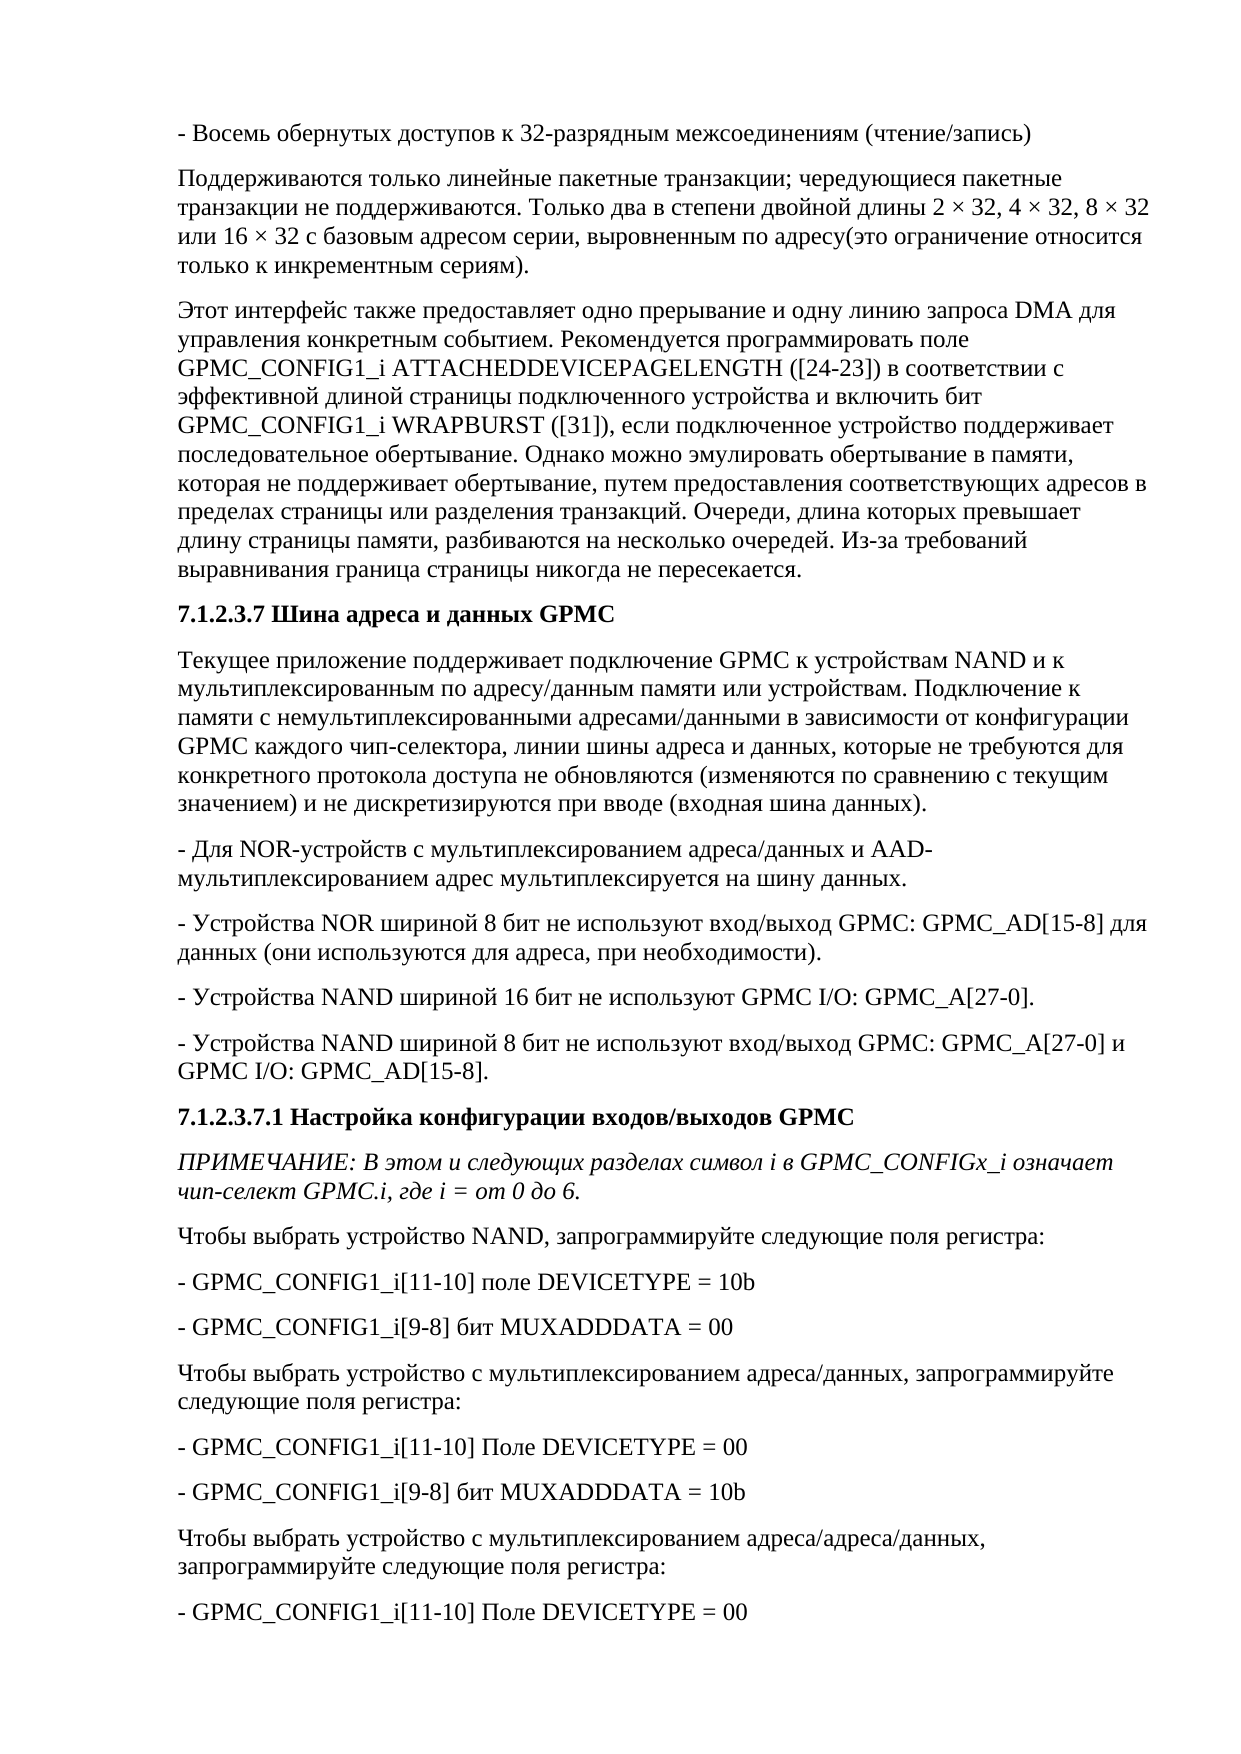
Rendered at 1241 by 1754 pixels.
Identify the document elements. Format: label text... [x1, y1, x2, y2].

text - Устройства NAND шириной 16 бит не используют GPMC I/O: GPMC_A[27-0]. [177, 982, 1152, 1011]
text - GPMC_CONFIG1_i[9-8] бит MUXADDDATA = 10b [177, 1477, 1152, 1506]
text Поддерживаются только линейные пакетные транзакции; чередующиеся пакетные транзакции не поддерживаются. Только два в степени двойной длины 2 × 32, 4 × 32, 8 × 32 или 16 × 32 с базовым адресом серии, выровненным по адресу(это ограничение относится только к инкрементным сериям). [177, 163, 1152, 278]
text - GPMC_CONFIG1_i[9-8] бит MUXADDDATA = 00 [177, 1312, 1152, 1341]
text - Восемь обернутых доступов к 32-разрядным межсоединениям (чтение/запись) [177, 118, 1152, 147]
text - GPMC_CONFIG1_i[11-10] Поле DEVICETYPE = 00 [177, 1432, 1152, 1461]
text ПРИМЕЧАНИЕ: В этом и следующих разделах символ i в GPMC_CONFIGx_i означает чип-селект GPMC.i, где i = от 0 до 6. [177, 1147, 1152, 1205]
text - GPMC_CONFIG1_i[11-10] поле DEVICETYPE = 10b [177, 1267, 1152, 1296]
text Этот интерфейс также предоставляет одно прерывание и одну линию запроса DMA для управления конкретным событием. Рекомендуется программировать поле GPMC_CONFIG1_i ATTACHEDDEVICEPAGELENGTH ([24-23]) в соответствии с эффективной длиной страницы подключенного устройства и включить бит GPMC_CONFIG1_i WRAPBURST ([31]), если подключенное устройство поддерживает последовательное обертывание. Однако можно эмулировать обертывание в памяти, которая не поддерживает обертывание, путем предоставления соответствующих адресов в пределах страницы или разделения транзакций. Очереди, длина которых превышает длину страницы памяти, разбиваются на несколько очередей. Из-за требований выравнивания граница страницы никогда не пересекается. [177, 295, 1152, 583]
text Чтобы выбрать устройство с мультиплексированием адреса/адреса/данных, запрограммируйте следующие поля регистра: [177, 1523, 1152, 1580]
text 7.1.2.3.7 Шина адреса и данных GPMC [177, 599, 1152, 628]
text Текущее приложение поддерживает подключение GPMC к устройствам NAND и к мультиплексированным по адресу/данным памяти или устройствам. Подключение к памяти с немультиплексированными адресами/данными в зависимости от конфигурации GPMC каждого чип-селектора, линии шины адреса и данных, которые не требуются для конкретного протокола доступа не обновляются (изменяются по сравнению с текущим значением) и не дискретизируются при вводе (входная шина данных). [177, 645, 1152, 817]
text 7.1.2.3.7.1 Настройка конфигурации входов/выходов GPMC [177, 1102, 1152, 1131]
text - Устройства NAND шириной 8 бит не используют вход/выход GPMC: GPMC_A[27-0] и GPMC I/O: GPMC_AD[15-8]. [177, 1028, 1152, 1085]
text Чтобы выбрать устройство NAND, запрограммируйте следующие поля регистра: [177, 1221, 1152, 1250]
text Чтобы выбрать устройство с мультиплексированием адреса/данных, запрограммируйте следующие поля регистра: [177, 1358, 1152, 1415]
text - Устройства NOR шириной 8 бит не используют вход/выход GPMC: GPMC_AD[15-8] для данных (они используются для адреса, при необходимости). [177, 908, 1152, 966]
text - Для NOR-устройств с мультиплексированием адреса/данных и AAD-мультиплексированием адрес мультиплексируется на шину данных. [177, 834, 1152, 891]
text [177, 1597, 1152, 1626]
